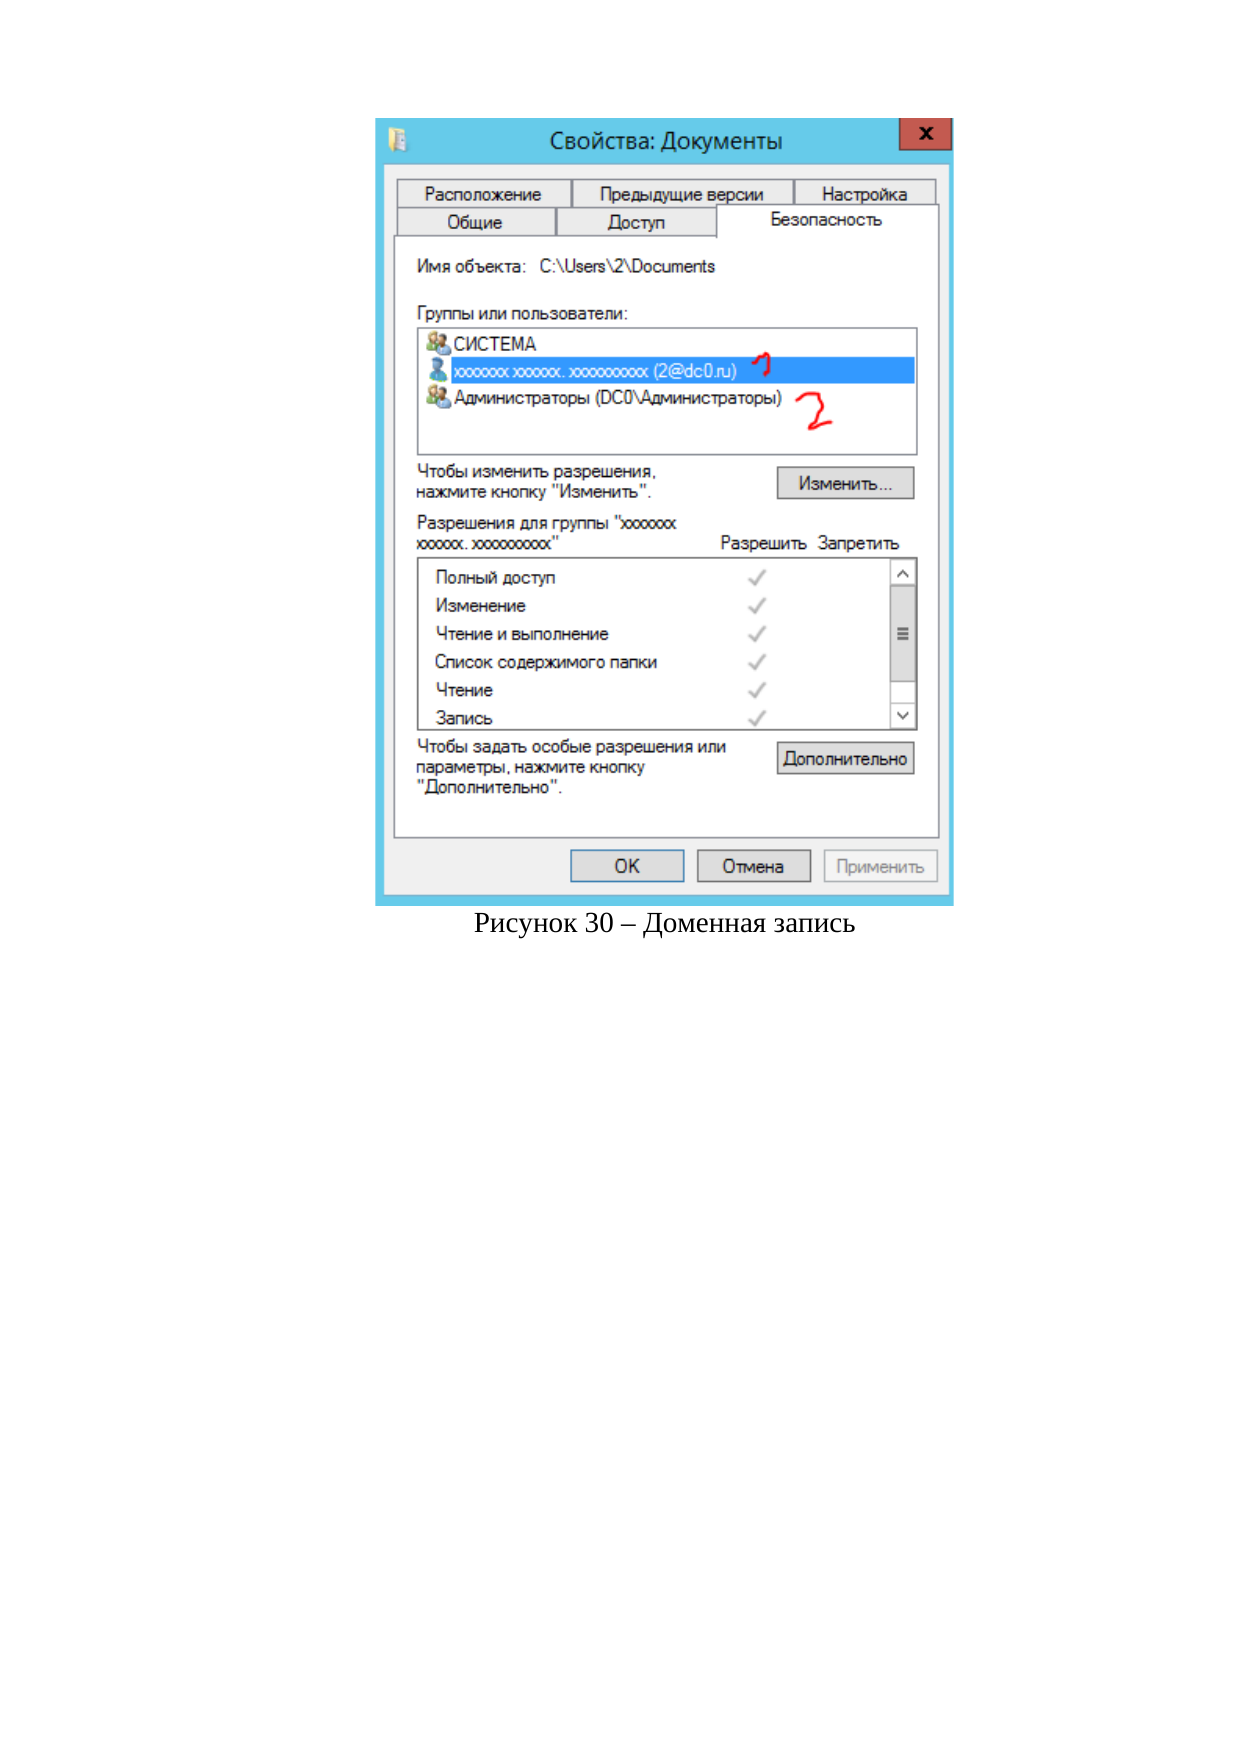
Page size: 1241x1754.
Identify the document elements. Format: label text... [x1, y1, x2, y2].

picture [375, 118, 954, 906]
text Рисунок 30 – Доменная запись [177, 906, 1152, 939]
